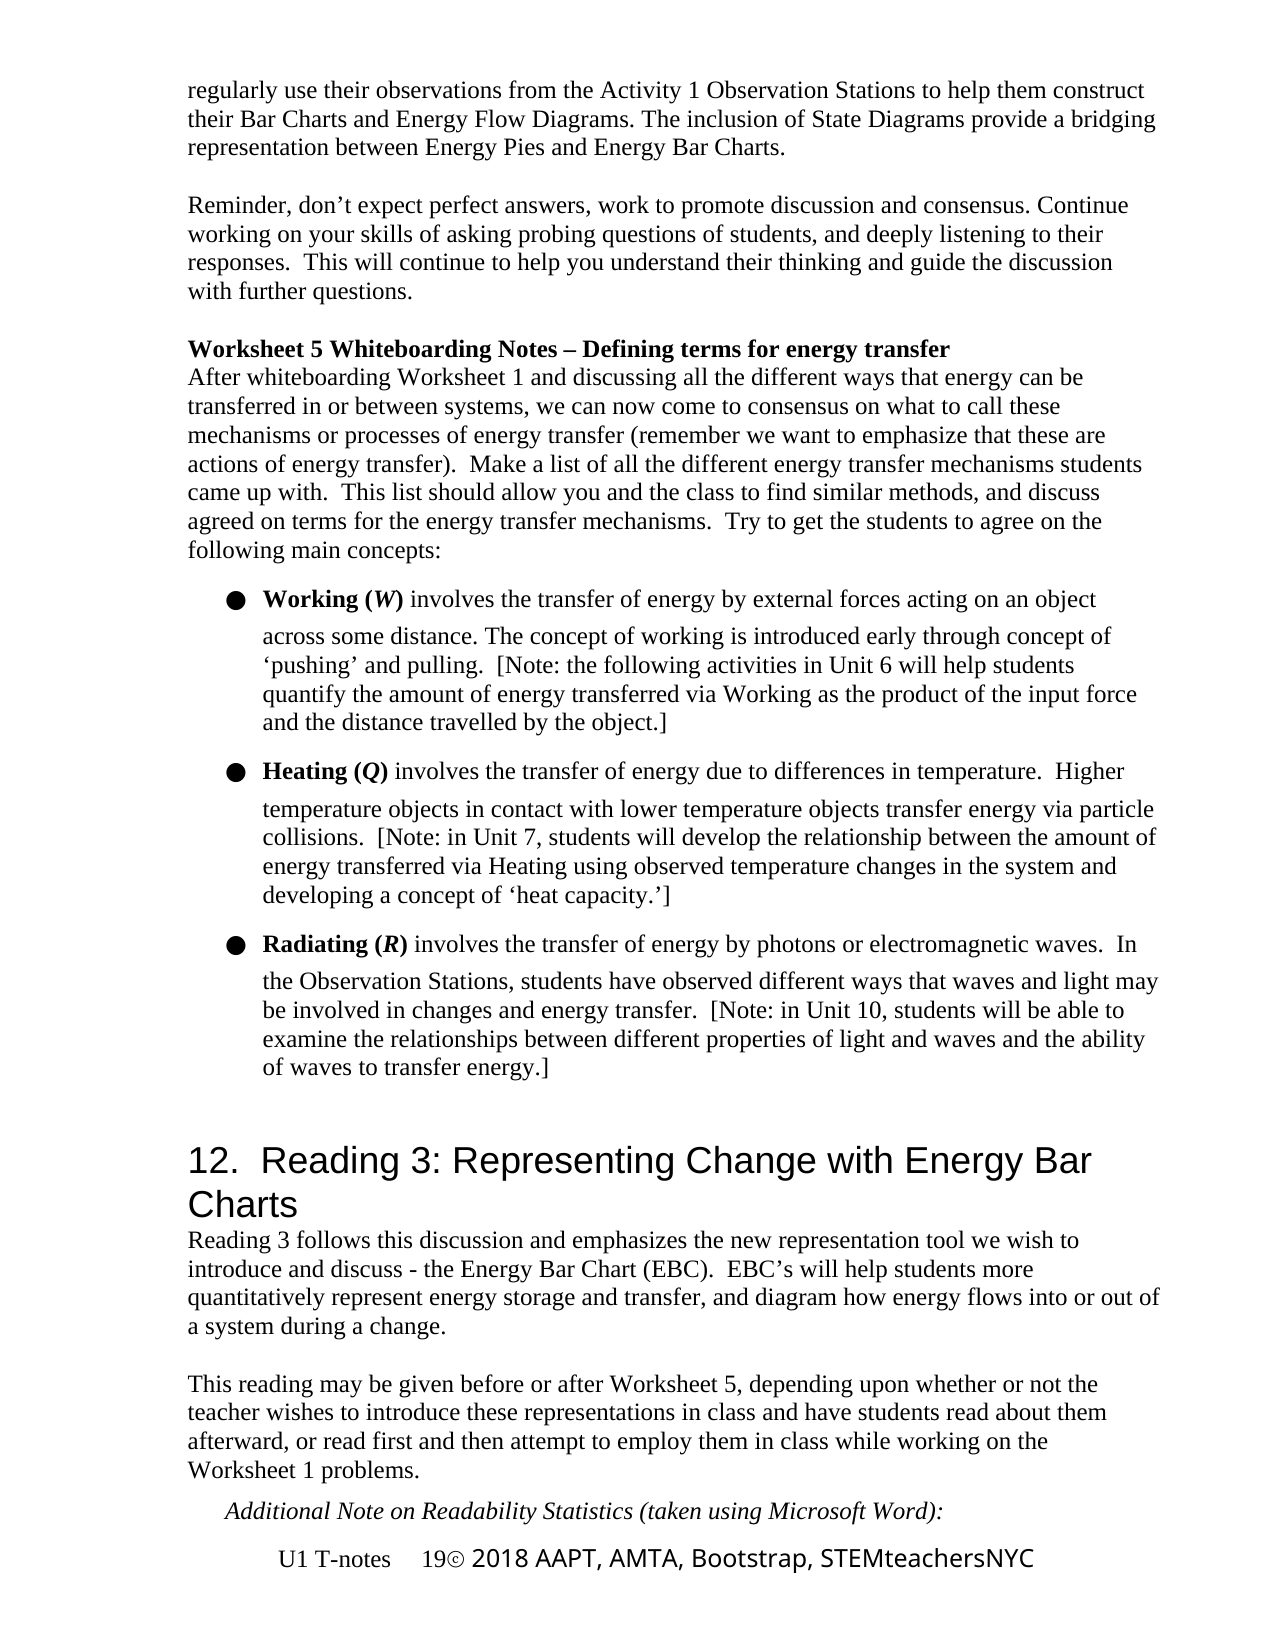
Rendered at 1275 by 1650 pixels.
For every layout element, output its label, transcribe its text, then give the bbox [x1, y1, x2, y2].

subtitle Reading 3 follows this discussion and emphasizes the new representation tool we wish to introduce and discuss - the Energy Bar Chart (EBC). EBC’s will help students more quantitatively represent energy storage and transfer, and diagram how energy flows into or out of a system during a change. [187, 1225, 1162, 1340]
subtitle Worksheet 5 Whiteboarding Notes – Defining terms for energy transfer [187, 334, 1162, 362]
subtitle Reminder, don’t expect perfect answers, work to promote discussion and consensus. Continue working on your skills of asking probing questions of students, and deeply listening to their responses. This will continue to help you understand their thinking and guide the discussion with further questions. [187, 190, 1162, 305]
list Working (W) involves the transfer of energy by external forces acting on an object across some distance. The concept of working is introduced early through concept of ‘pushing’ and pulling. [Note: the following activities in Unit 6 will help students quantify the amount of energy transferred via Working as the product of the input force and the distance travelled by the object.] [225, 570, 1162, 736]
list Radiating (R) involves the transfer of energy by photons or electromagnetic waves. In the Observation Stations, students have observed different ways that waves and light may be involved in changes and energy transfer. [Note: in Unit 10, students will be able to examine the relationships between different properties of light and waves and the ability of waves to transfer energy.] [225, 915, 1162, 1081]
subtitle After whiteboarding Worksheet 1 and discussing all the different ways that energy can be transferred in or between systems, we can now come to consensus on what to call these mechanisms or processes of energy transfer (remember we want to emphasize that these are actions of energy transfer). Make a list of all the different energy transfer mechanisms students came up with. This list should allow you and the class to find similar methods, and discuss agreed on terms for the energy transfer mechanisms. Try to get the students to agree on the following main concepts: [187, 362, 1162, 564]
text Additional Note on Readability Statistics (taken using Microsoft Word): [187, 1496, 1162, 1525]
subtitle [187, 75, 1162, 161]
list Heating (Q) involves the transfer of energy due to differences in temperature. Higher temperature objects in contact with lower temperature objects transfer energy via particle collisions. [Note: in Unit 7, students will develop the relationship between the amount of energy transferred via Heating using observed temperature changes in the system and developing a concept of ‘heat capacity.’] [225, 742, 1162, 909]
subtitle This reading may be given before or after Worksheet 5, depending upon whether or not the teacher wishes to introduce these representations in class and have students read about them afterward, or read first and then attempt to employ them in class while working on the Worksheet 1 problems. [187, 1369, 1162, 1484]
text 12. Reading 3: Representing Change with Energy Bar Charts [187, 1139, 1162, 1225]
